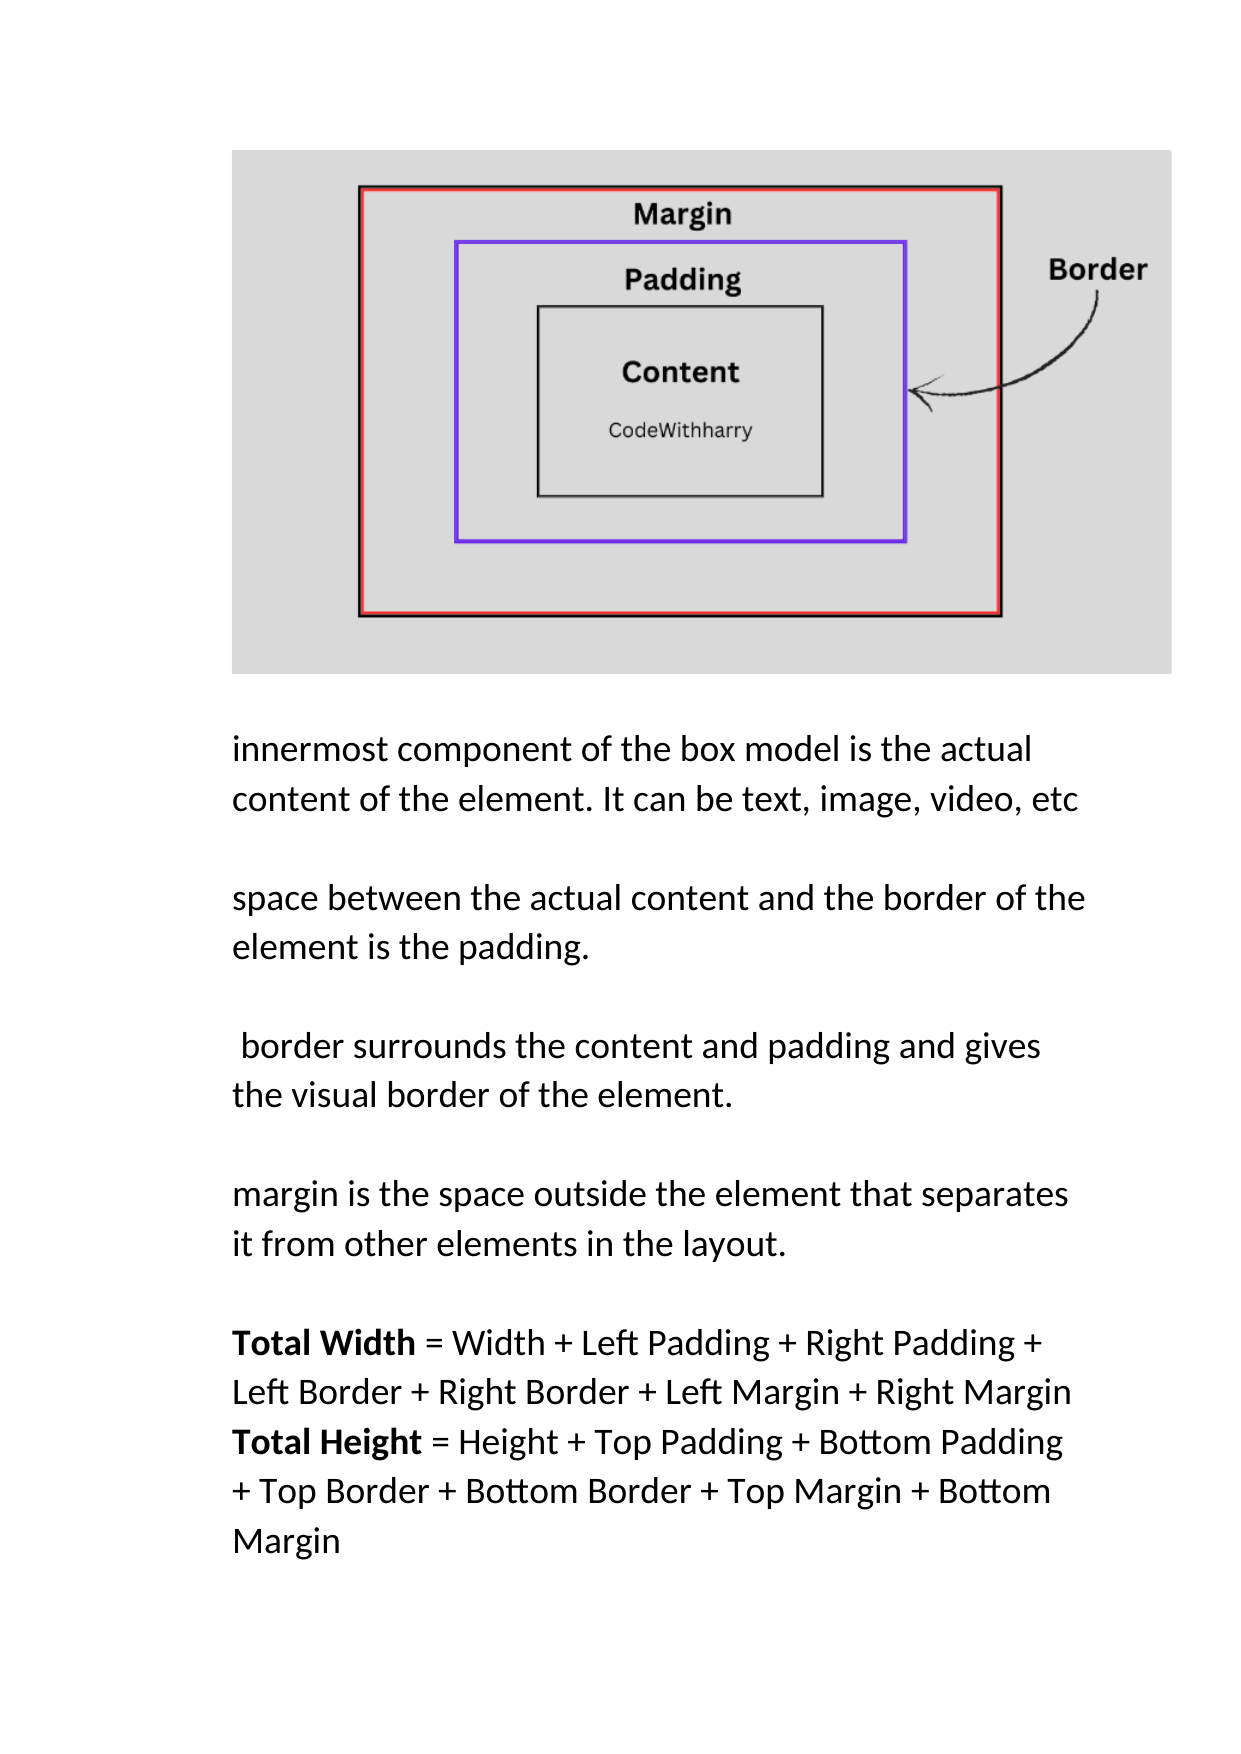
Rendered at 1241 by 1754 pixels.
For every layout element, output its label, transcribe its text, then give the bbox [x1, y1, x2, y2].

picture [231, 150, 1173, 674]
list border surrounds the content and padding and gives the visual border of the element. [232, 1022, 1090, 1117]
list Total Width = Width + Left Padding + Right Padding + Left Border + Right Border + Left Margin + Right Margin [232, 1319, 1090, 1414]
list Total Height = Height + Top Padding + Bottom Padding + Top Border + Bottom Border + Top Margin + Bottom Margin [232, 1418, 1090, 1562]
list innermost component of the box model is the actual content of the element. It can be text, image, video, etc [232, 725, 1090, 820]
list space between the actual content and the border of the element is the padding. [232, 873, 1090, 969]
list margin is the space outside the element that separates it from other elements in the layout. [232, 1170, 1090, 1266]
